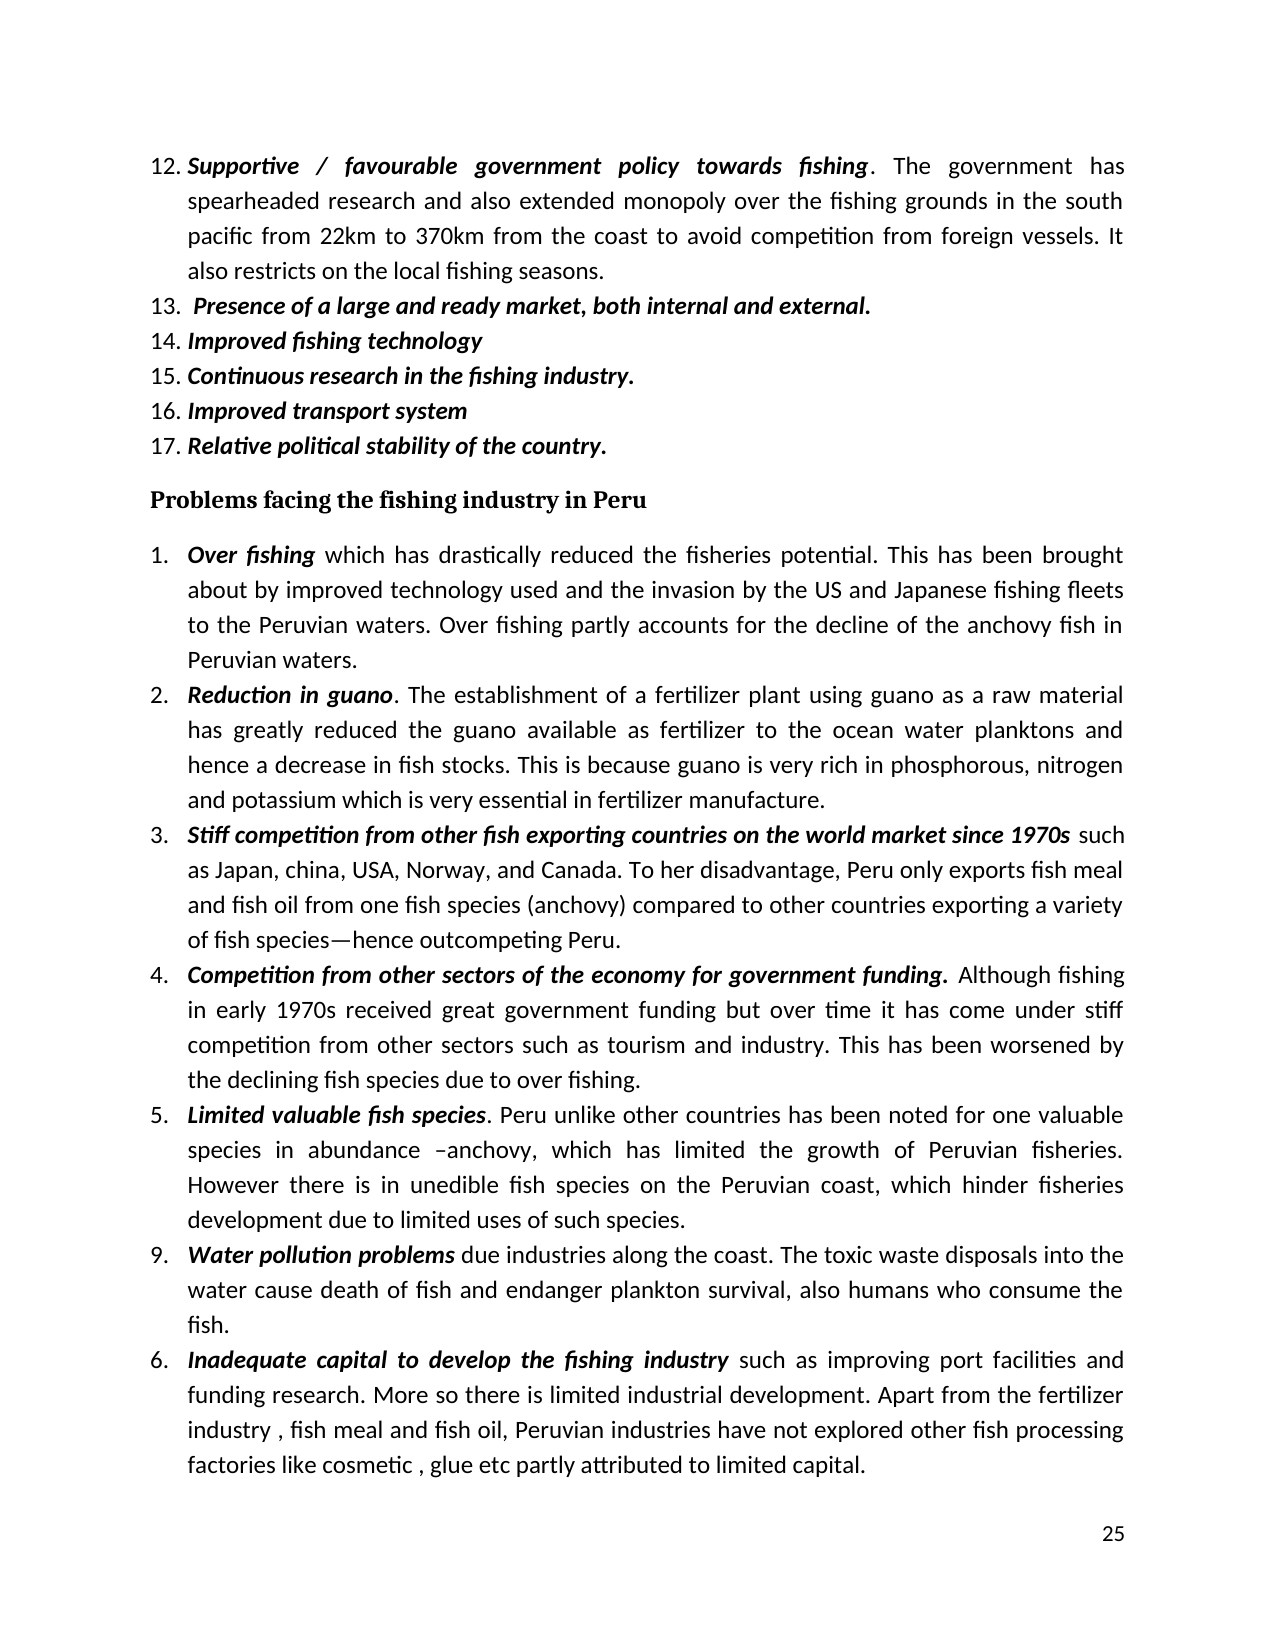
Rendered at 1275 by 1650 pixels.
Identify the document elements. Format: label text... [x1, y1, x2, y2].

list Stiff competition from other fish exporting countries on the world market since 1970s such as Japan, china, USA, Norway, and Canada. To her disadvantage, Peru only exports fish meal and fish oil from one fish species (anchovy) compared to other countries exporting a variety of fish species—hence outcompeting Peru. [150, 820, 1125, 955]
list Improved transport system [150, 395, 1125, 426]
text Problems facing the fishing industry in Peru [150, 486, 1125, 514]
list Water pollution problems due industries along the coast. The toxic waste disposals into the water cause death of fish and endanger plankton survival, also humans who consume the fish. [150, 1240, 1125, 1340]
list Improved fishing technology [150, 325, 1125, 356]
list Competition from other sectors of the economy for government funding. Although fishing in early 1970s received great government funding but over time it has come under stiff competition from other sectors such as tourism and industry. This has been worsened by the declining fish species due to over fishing. [150, 960, 1125, 1095]
list Supportive / favourable government policy towards fishing. The government has spearheaded research and also extended monopoly over the fishing grounds in the south pacific from 22km to 370km from the coast to avoid competition from foreign vessels. It also restricts on the local fishing seasons. [150, 150, 1125, 286]
list Over fishing which has drastically reduced the fisheries potential. This has been brought about by improved technology used and the invasion by the US and Japanese fishing fleets to the Peruvian waters. Over fishing partly accounts for the decline of the anchovy fish in Peruvian waters. [150, 540, 1125, 675]
list Presence of a large and ready market, both internal and external. [150, 290, 1125, 321]
list Inadequate capital to develop the fishing industry such as improving port facilities and funding research. More so there is limited industrial development. Apart from the fertilizer industry , fish meal and fish oil, Peruvian industries have not explored other fish processing factories like cosmetic , glue etc partly attributed to limited capital. [150, 1345, 1125, 1480]
list Continuous research in the fishing industry. [150, 360, 1125, 391]
list Reduction in guano. The establishment of a fertilizer plant using guano as a raw material has greatly reduced the guano available as fertilizer to the ocean water planktons and hence a decrease in fish stocks. This is because guano is very rich in phosphorous, nitrogen and potassium which is very essential in fertilizer manufacture. [150, 680, 1125, 815]
list Limited valuable fish species. Peru unlike other countries has been noted for one valuable species in abundance –anchovy, which has limited the growth of Peruvian fisheries. However there is in unedible fish species on the Peruvian coast, which hinder fisheries development due to limited uses of such species. [150, 1100, 1125, 1235]
list Relative political stability of the country. [150, 430, 1125, 461]
